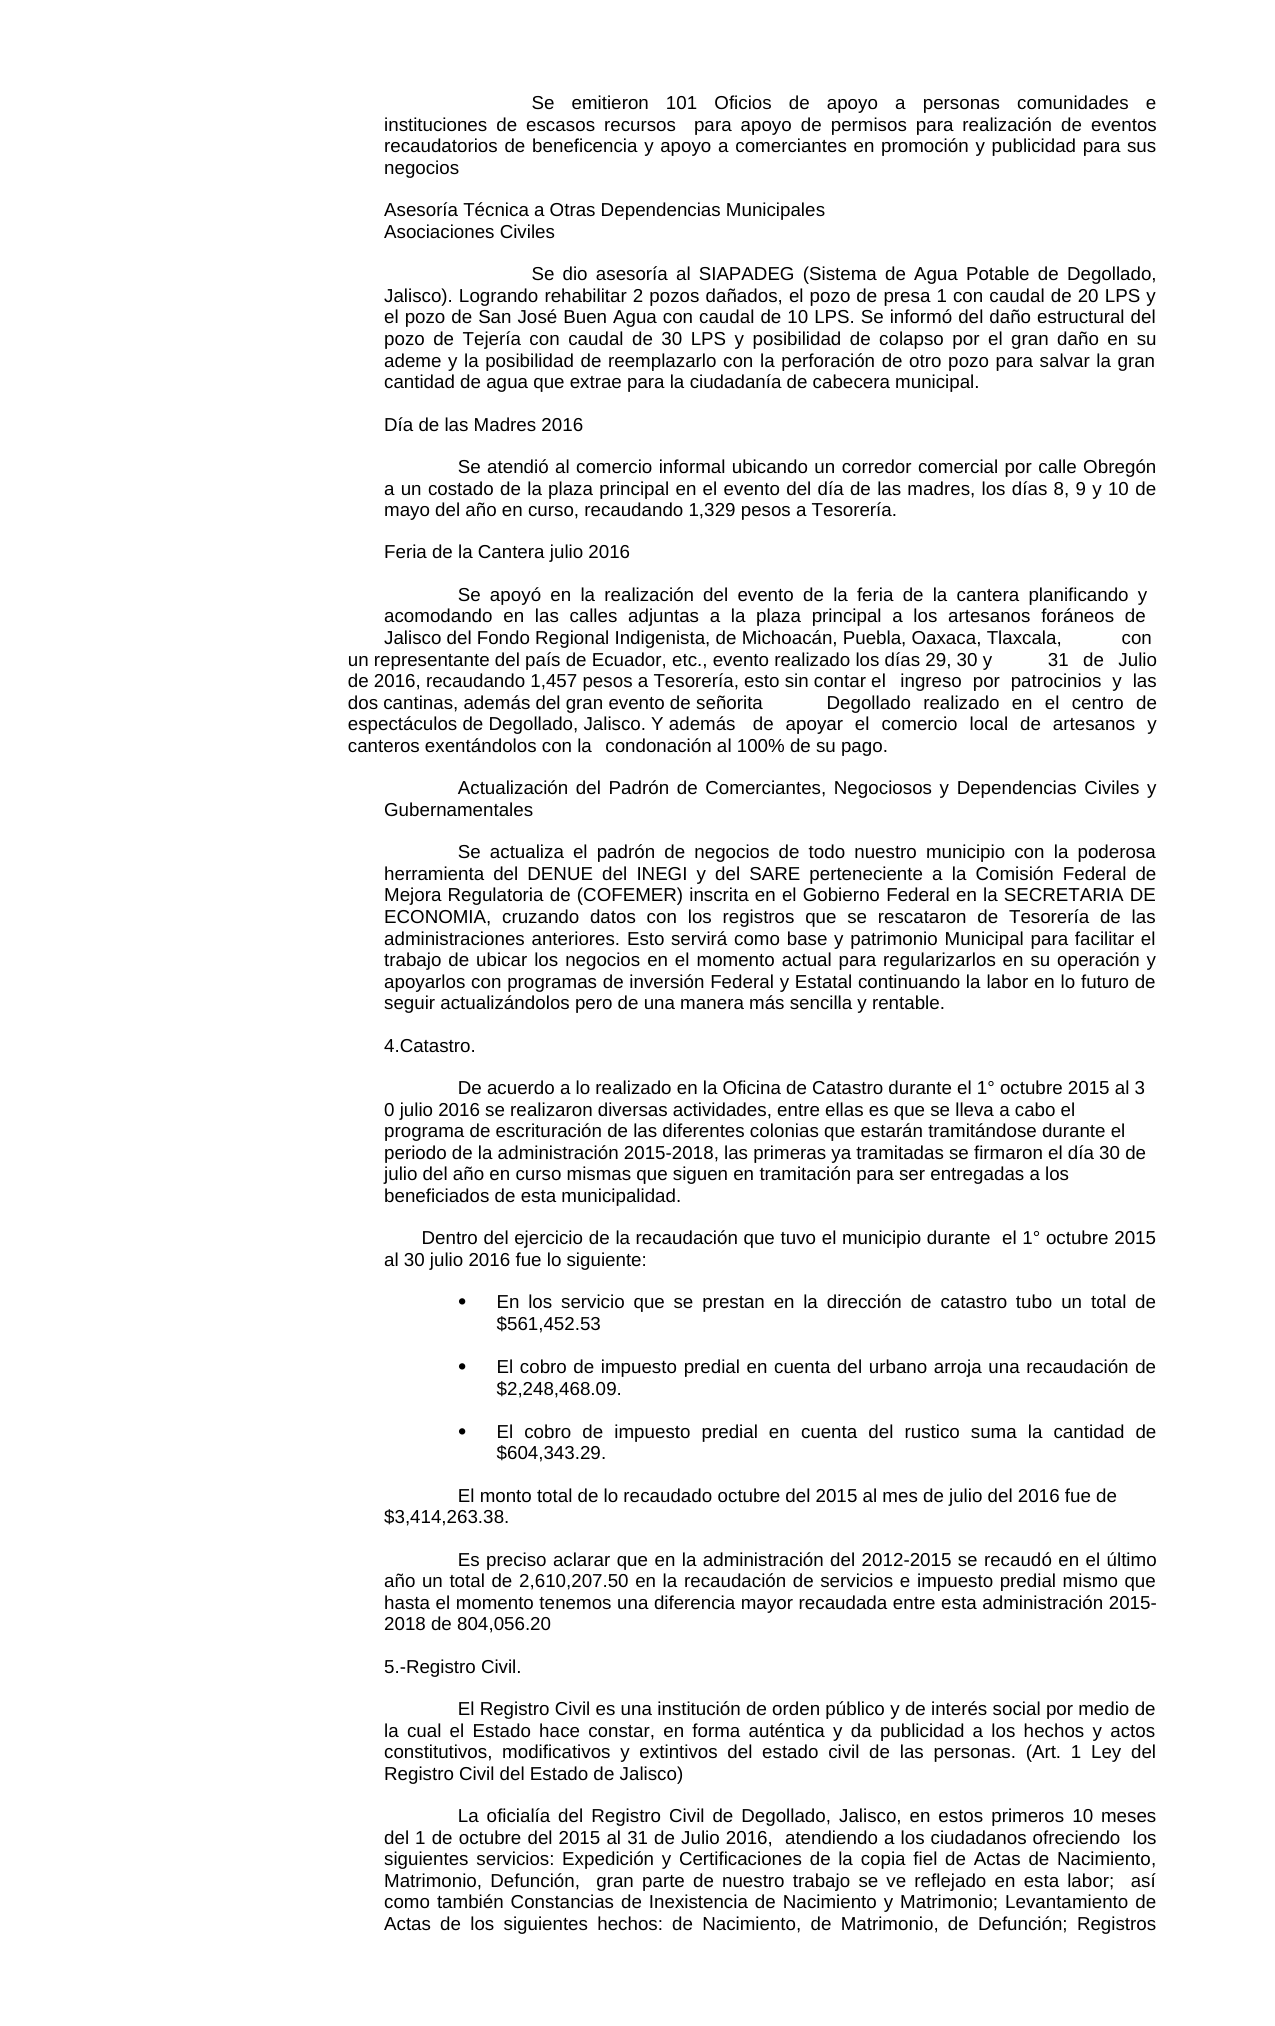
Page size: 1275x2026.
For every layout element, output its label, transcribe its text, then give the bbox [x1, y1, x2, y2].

text Se apoyó en la realización del evento de la feria de la cantera planificando y acomodando en las calles adjuntas a la plaza principal a los artesanos foráneos de Jalisco del Fondo Regional Indigenista, de Michoacán, Puebla, Oaxaca, Tlaxcala, con un representante del país de Ecuador, etc., evento realizado los días 29, 30 y 31 de Julio de 2016, recaudando 1,457 pesos a Tesorería, esto sin contar el ingreso por patrocinios y las dos cantinas, además del gran evento de señorita Degollado realizado en el centro de espectáculos de Degollado, Jalisco. Y además de apoyar el comercio local de artesanos y canteros exentándolos con la condonación al 100% de su pago. [348, 584, 1157, 756]
text 5.-Registro Civil. [384, 1656, 1157, 1677]
text Actualización del Padrón de Comerciantes, Negociosos y Dependencias Civiles y Gubernamentales [384, 777, 1157, 820]
list En los servicio que se prestan en la dirección de catastro tubo un total de $561,452.53 [459, 1291, 1157, 1334]
text Se actualiza el padrón de negocios de todo nuestro municipio con la poderosa herramienta del DENUE del INEGI y del SARE perteneciente a la Comisión Federal de Mejora Regulatoria de (COFEMER) inscrita en el Gobierno Federal en la SECRETARIA DE ECONOMIA, cruzando datos con los registros que se rescataron de Tesorería de las administraciones anteriores. Esto servirá como base y patrimonio Municipal para facilitar el trabajo de ubicar los negocios en el momento actual para regularizarlos en su operación y apoyarlos con programas de inversión Federal y Estatal continuando la labor en lo futuro de seguir actualizándolos pero de una manera más sencilla y rentable. [384, 841, 1157, 1013]
text El monto total de lo recaudado octubre del 2015 al mes de julio del 2016 fue de $3,414,263.38. [384, 1484, 1157, 1528]
text Dentro del ejercicio de la recaudación que tuvo el municipio durante el 1° octubre 2015 al 30 julio 2016 fue lo siguiente: [384, 1227, 1157, 1270]
text Se atendió al comercio informal ubicando un corredor comercial por calle Obregón a un costado de la plaza principal en el evento del día de las madres, los días 8, 9 y 10 de mayo del año en curso, recaudando 1,329 pesos a Tesorería. [384, 456, 1157, 521]
list El cobro de impuesto predial en cuenta del rustico suma la cantidad de $604,343.29. [459, 1421, 1157, 1464]
text De acuerdo a lo realizado en la Oficina de Catastro durante el 1° octubre 2015 al 3 0 julio 2016 se realizaron diversas actividades, entre ellas es que se lleva a cabo el programa de escrituración de las diferentes colonias que estarán tramitándose durante el periodo de la administración 2015-2018, las primeras ya tramitadas se firmaron el día 30 de julio del año en curso mismas que siguen en tramitación para ser entregadas a los beneficiados de esta municipalidad. [384, 1077, 1157, 1206]
text Asesoría Técnica a Otras Dependencias Municipales Asociaciones Civiles [376, 199, 1157, 242]
text Feria de la Cantera julio 2016 [348, 541, 1157, 563]
text Se emitieron 101 Oficios de apoyo a personas comunidades e instituciones de escasos recursos para apoyo de permisos para realización de eventos recaudatorios de beneficencia y apoyo a comerciantes en promoción y publicidad para sus negocios [384, 92, 1157, 178]
text 4.Catastro. [384, 1034, 1157, 1056]
text Día de las Madres 2016 [384, 413, 1157, 435]
text Se dio asesoría al SIAPADEG (Sistema de Agua Potable de Degollado, Jalisco). Logrando rehabilitar 2 pozos dañados, el pozo de presa 1 con caudal de 20 LPS y el pozo de San José Buen Agua con caudal de 10 LPS. Se informó del daño estructural del pozo de Tejería con caudal de 30 LPS y posibilidad de colapso por el gran daño en su ademe y la posibilidad de reemplazarlo con la perforación de otro pozo para salvar la gran cantidad de agua que extrae para la ciudadanía de cabecera municipal. [384, 263, 1157, 393]
text Es preciso aclarar que en la administración del 2012-2015 se recaudó en el último año un total de 2,610,207.50 en la recaudación de servicios e impuesto predial mismo que hasta el momento tenemos una diferencia mayor recaudada entre esta administración 2015-2018 de 804,056.20 [384, 1548, 1157, 1635]
text El Registro Civil es una institución de orden público y de interés social por medio de la cual el Estado hace constar, en forma auténtica y da publicidad a los hechos y actos constitutivos, modificativos y extintivos del estado civil de las personas. (Art. 1 Ley del Registro Civil del Estado de Jalisco) [384, 1698, 1157, 1784]
list El cobro de impuesto predial en cuenta del urbano arroja una recaudación de $2,248,468.09. [459, 1356, 1157, 1399]
